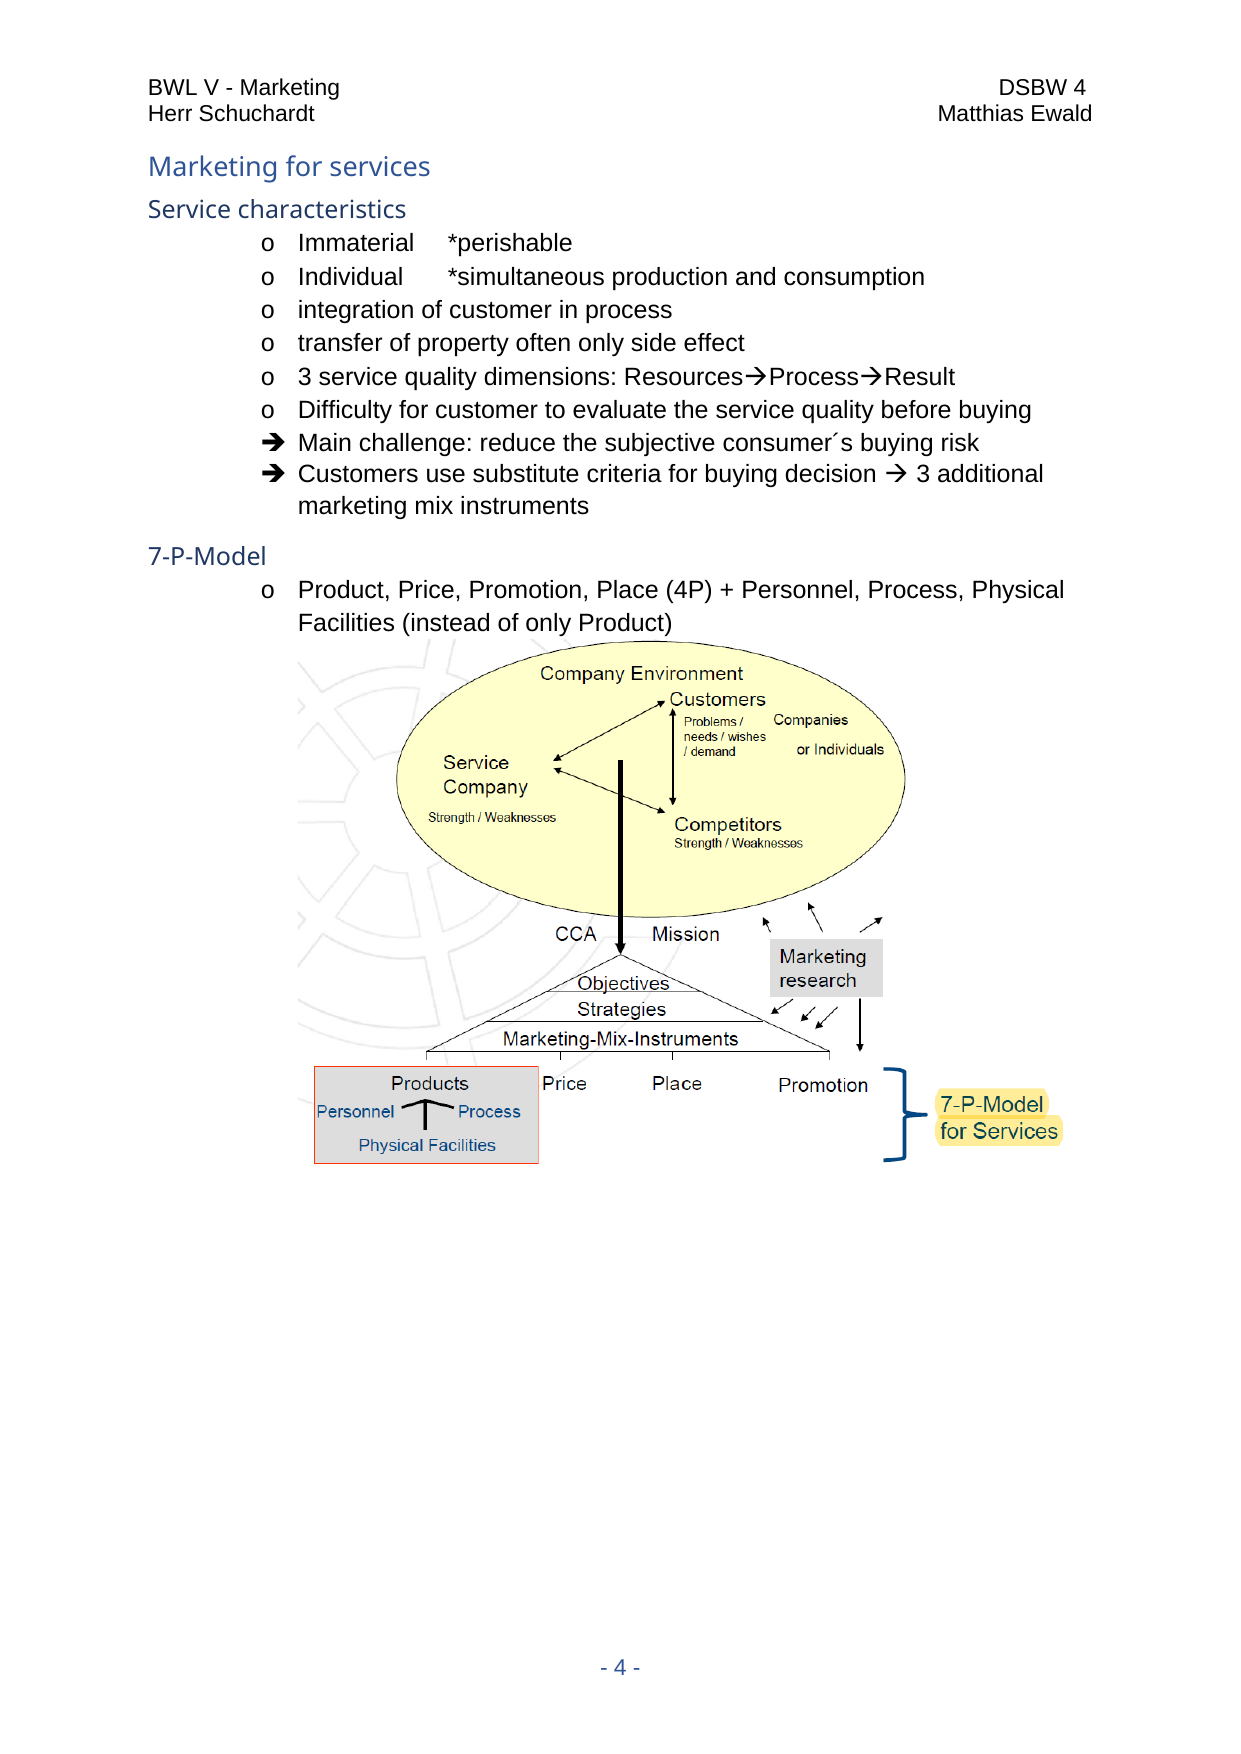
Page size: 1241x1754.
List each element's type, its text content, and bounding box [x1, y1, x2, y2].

list Individual *simultaneous production and consumption [260, 262, 1093, 293]
list Difficulty for customer to evaluate the service quality before buying [260, 395, 1093, 426]
list Customers use substitute criteria for buying decision 3 additional marketing mix instruments [260, 459, 1093, 519]
list transfer of property often only side effect [260, 328, 1093, 359]
subtitle Service characteristics [148, 192, 1093, 226]
list Main challenge: reduce the subjective consumer´s buying risk [260, 428, 1093, 457]
subtitle Marketing for services [148, 148, 1093, 184]
list Immaterial *perishable [260, 228, 1093, 259]
list 3 service quality dimensions: ResourcesProcessResult [260, 362, 1093, 393]
list Product, Price, Promotion, Place (4P) + Personnel, Process, Physical Facilities (instead of only Product) [260, 575, 1093, 637]
list integration of customer in process [260, 295, 1093, 326]
picture [297, 639, 1064, 1168]
subtitle 7-P-Model [148, 538, 1093, 572]
